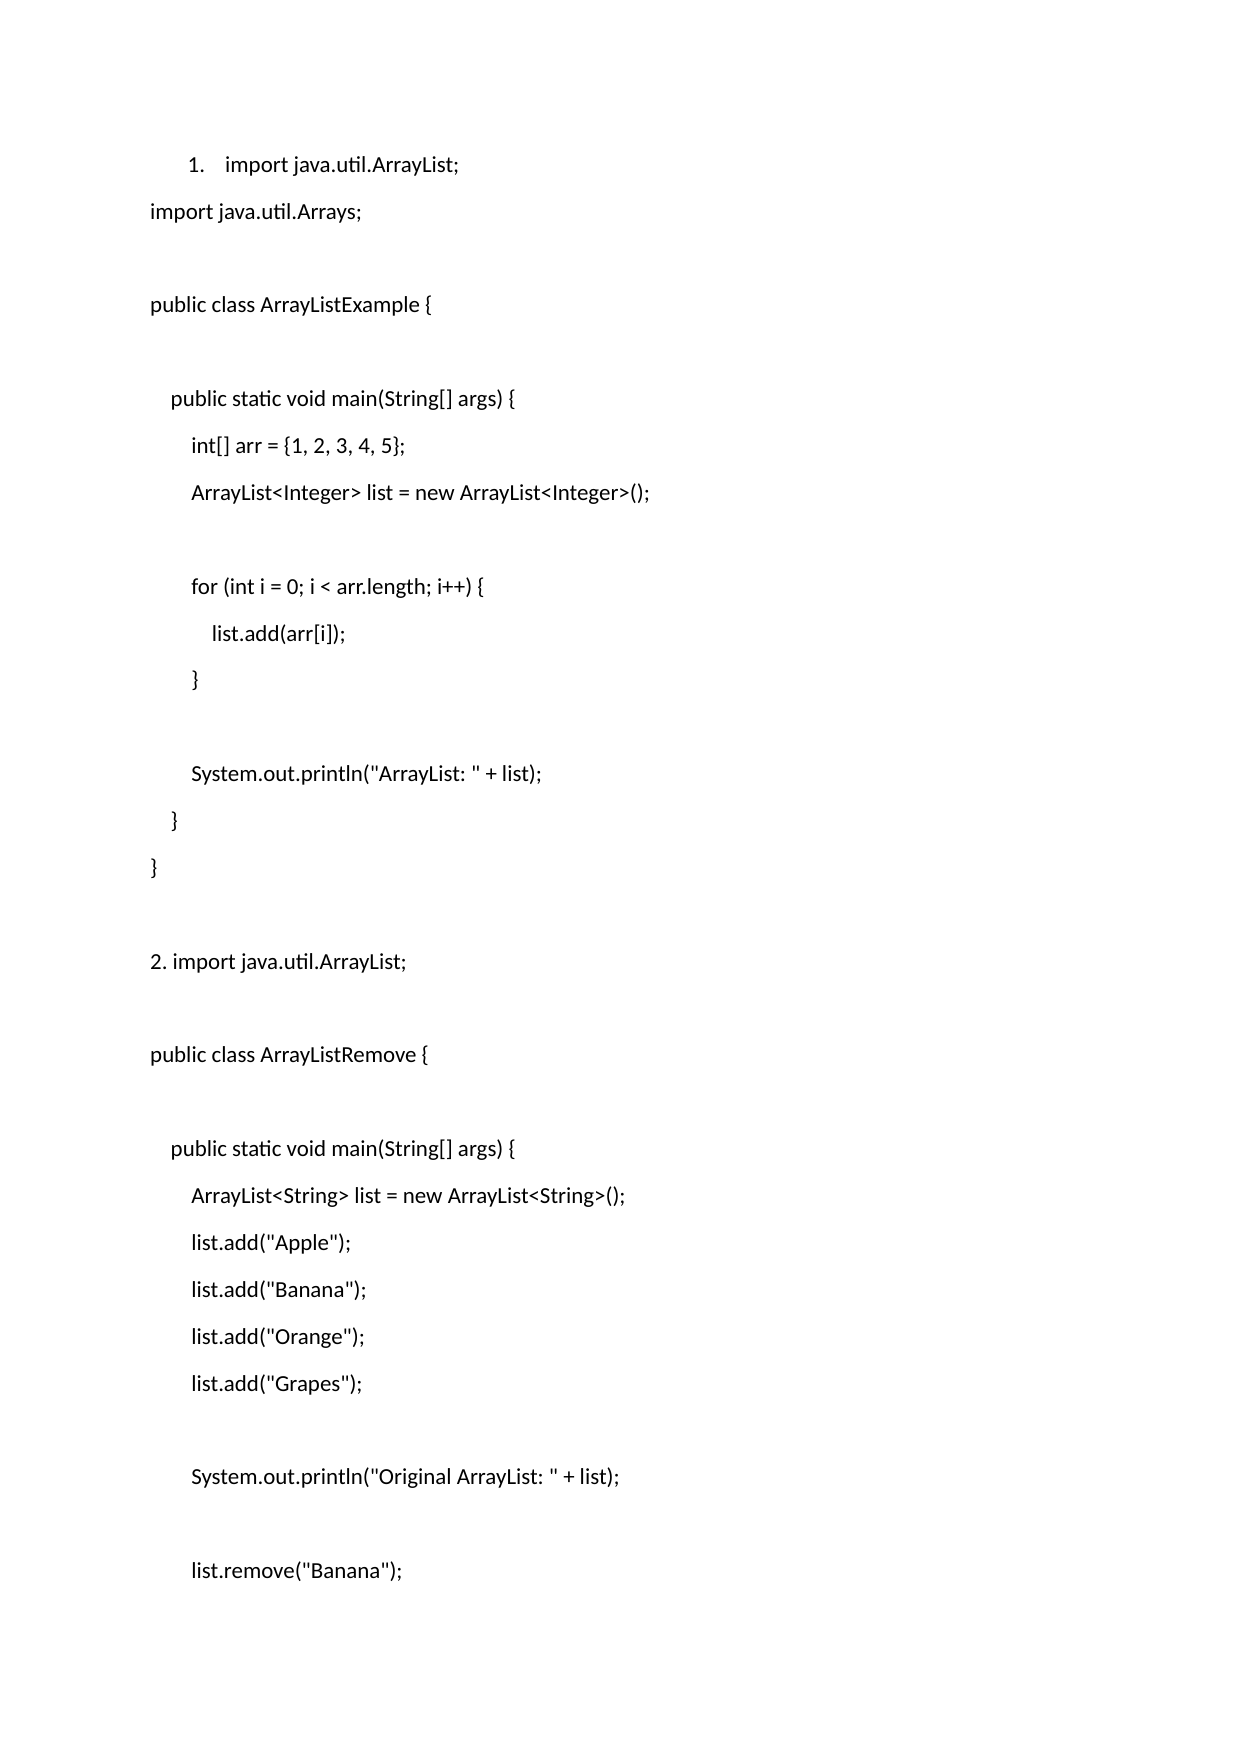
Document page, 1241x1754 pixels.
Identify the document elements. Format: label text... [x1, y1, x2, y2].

text list.add("Grapes"); [150, 1369, 1090, 1397]
text public class ArrayListExample { [150, 291, 1090, 319]
text } [150, 666, 1090, 694]
text System.out.println("Original ArrayList: " + list); [150, 1462, 1090, 1491]
text } [150, 853, 1090, 881]
text public static void main(String[] args) { [150, 1134, 1090, 1162]
text ArrayList<String> list = new ArrayList<String>(); [150, 1181, 1090, 1209]
text int[] arr = {1, 2, 3, 4, 5}; [150, 431, 1090, 459]
text 2. import java.util.ArrayList; [150, 947, 1090, 975]
text list.add(arr[i]); [150, 619, 1090, 647]
text public static void main(String[] args) { [150, 384, 1090, 412]
text ArrayList<Integer> list = new ArrayList<Integer>(); [150, 478, 1090, 506]
text System.out.println("ArrayList: " + list); [150, 759, 1090, 787]
text for (int i = 0; i < arr.length; i++) { [150, 572, 1090, 600]
list import java.util.ArrayList; [187, 150, 1090, 178]
text public class ArrayListRemove { [150, 1041, 1090, 1069]
text list.add("Orange"); [150, 1322, 1090, 1350]
text list.add("Apple"); [150, 1228, 1090, 1256]
text list.remove("Banana"); [150, 1556, 1090, 1584]
text } [150, 806, 1090, 834]
text list.add("Banana"); [150, 1275, 1090, 1303]
text import java.util.Arrays; [150, 197, 1090, 225]
